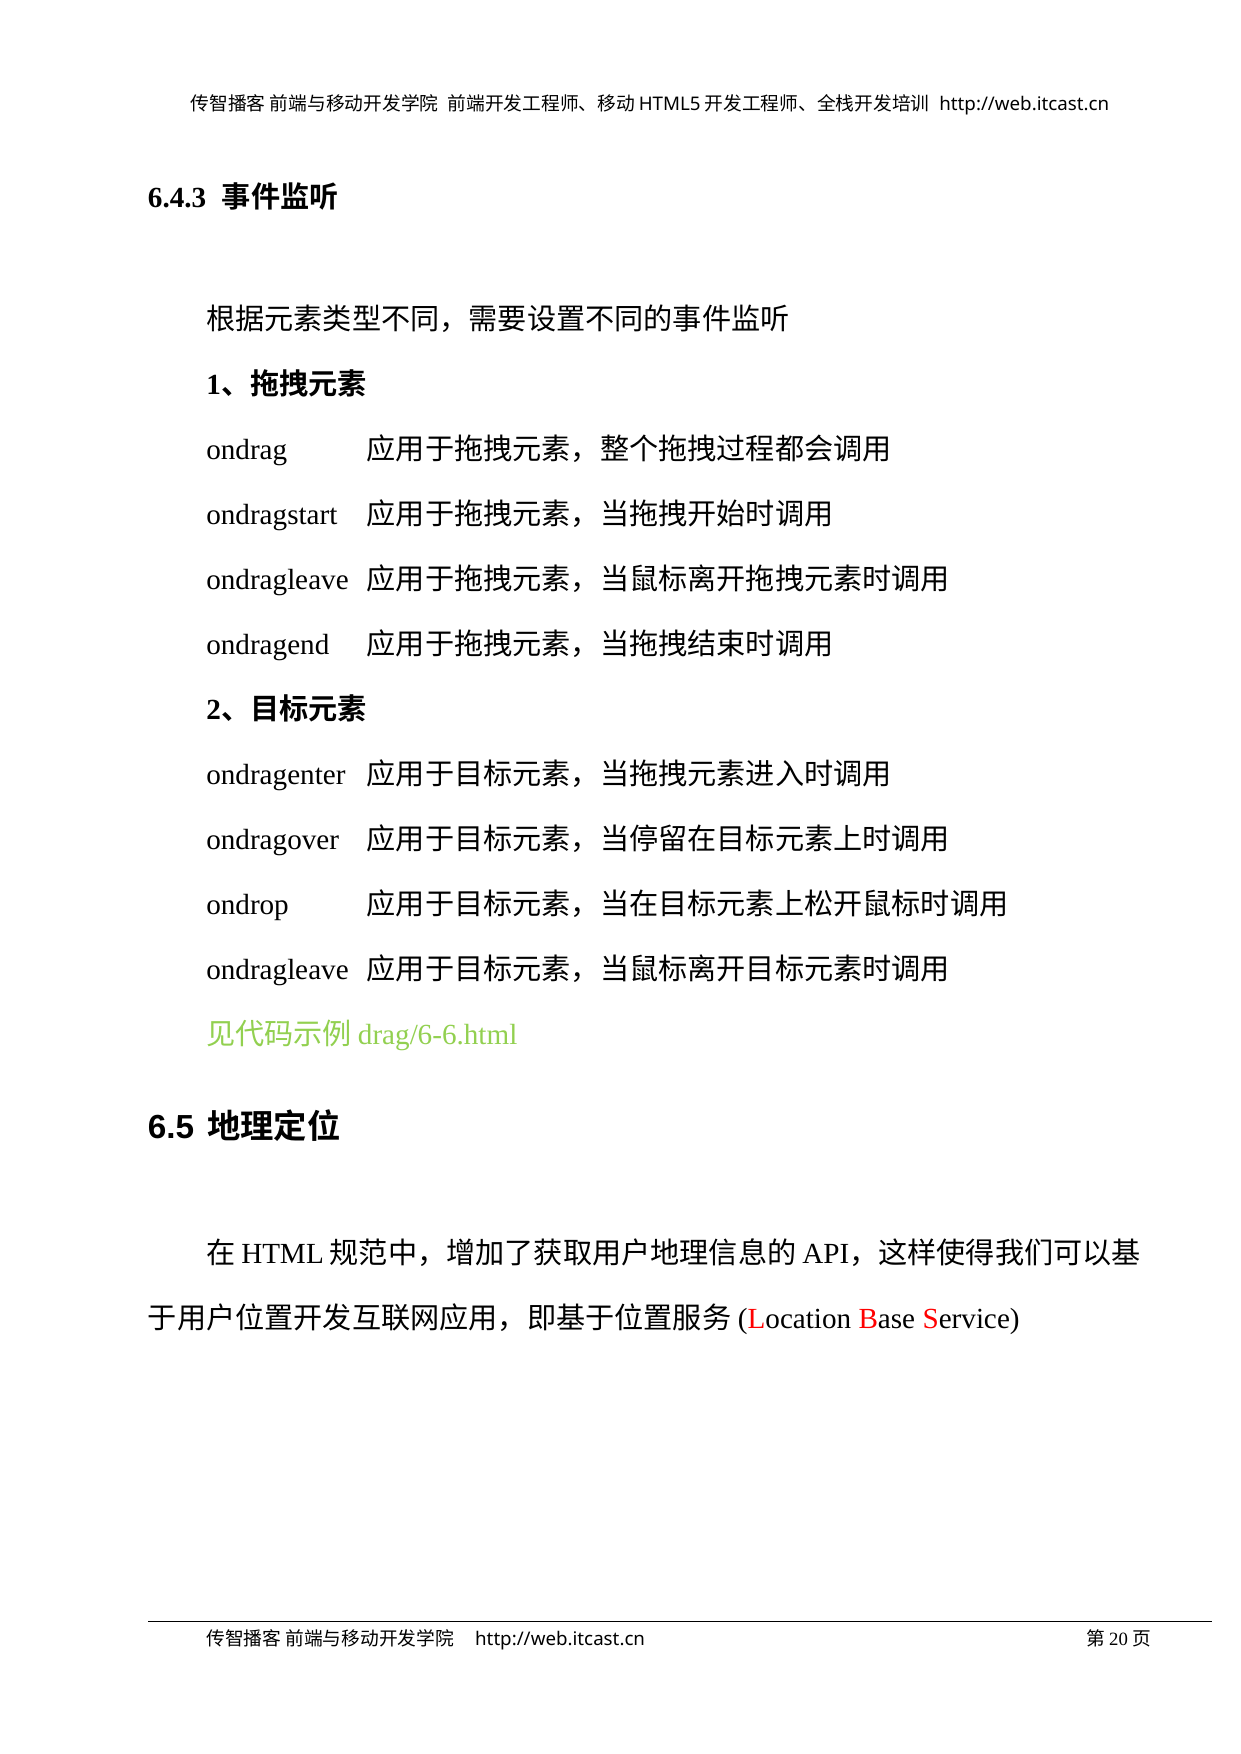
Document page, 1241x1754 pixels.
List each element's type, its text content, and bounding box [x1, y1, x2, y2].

text ondragleave 应用于拖拽元素，当鼠标离开拖拽元素时调用 [148, 544, 1152, 609]
subtitle 事件监听 [148, 162, 1152, 227]
text 2、目标元素 [148, 674, 1152, 739]
subtitle 地理定位 [148, 1092, 1152, 1157]
text 根据元素类型不同，需要设置不同的事件监听 [148, 284, 1152, 349]
text ondragstart 应用于拖拽元素，当拖拽开始时调用 [148, 479, 1152, 544]
text ondrag 应用于拖拽元素，整个拖拽过程都会调用 [148, 414, 1152, 479]
text 在HTML规范中，增加了获取用户地理信息的API，这样使得我们可以基于用户位置开发互联网应用，即基于位置服务 (Location Base Service) [148, 1218, 1152, 1348]
text ondragenter 应用于目标元素，当拖拽元素进入时调用 [148, 739, 1152, 804]
text ondragleave 应用于目标元素，当鼠标离开目标元素时调用 [148, 934, 1152, 999]
text ondrop 应用于目标元素，当在目标元素上松开鼠标时调用 [148, 869, 1152, 934]
text 1、拖拽元素 [148, 349, 1152, 414]
text ondragover 应用于目标元素，当停留在目标元素上时调用 [148, 804, 1152, 869]
text ondragend 应用于拖拽元素，当拖拽结束时调用 [148, 609, 1152, 674]
text 见代码示例drag/6-6.html [148, 999, 1152, 1064]
